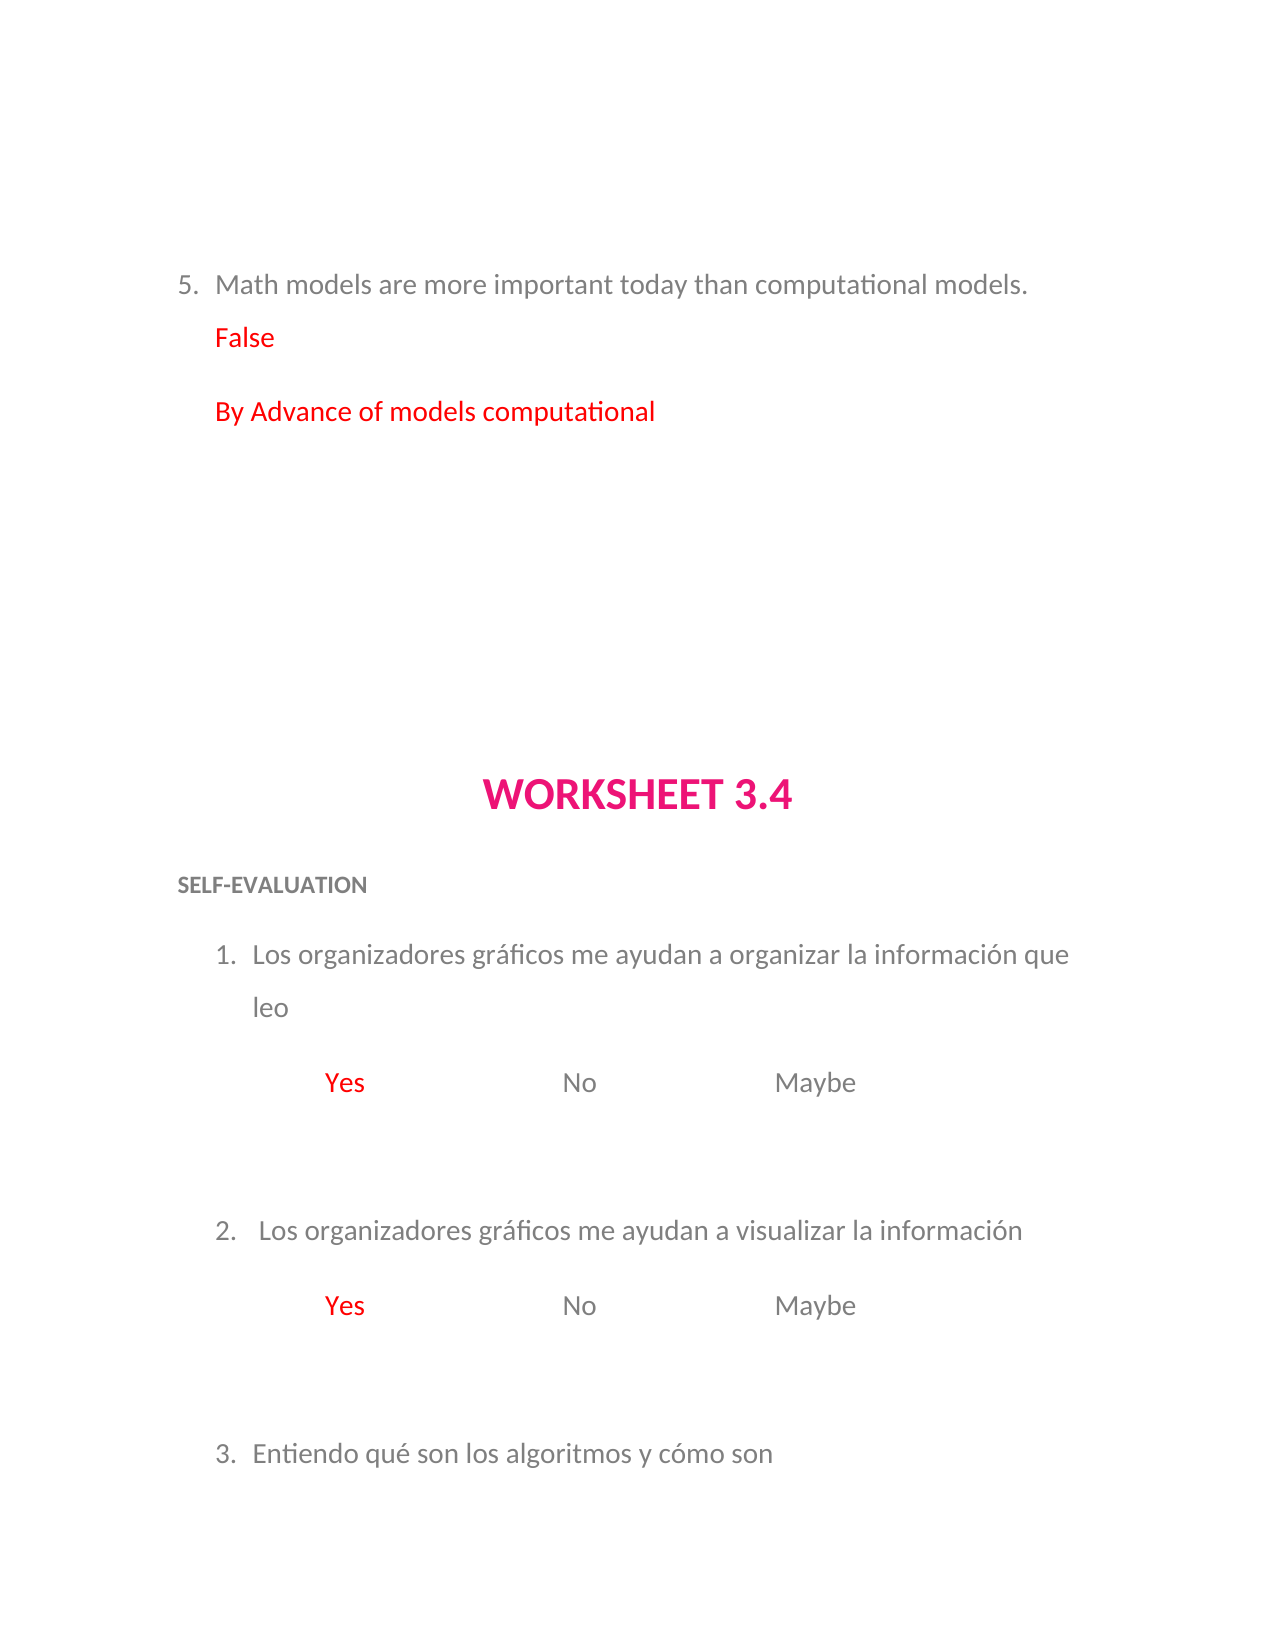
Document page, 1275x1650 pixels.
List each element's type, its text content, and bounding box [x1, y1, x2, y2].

list Los organizadores gráficos me ayudan a organizar la información que leo [215, 936, 1098, 1025]
text WORKSHEET 3.4 [177, 765, 1098, 821]
list Math models are more important today than computational models. False [177, 266, 1098, 355]
text Yes No Maybe [251, 1064, 1098, 1099]
text SELF-EVALUATION [177, 869, 1098, 900]
text Yes No Maybe [251, 1287, 1098, 1322]
text By Advance of models computational [215, 393, 1098, 429]
list Entiendo qué son los algoritmos y cómo son [215, 1435, 1098, 1471]
list Los organizadores gráficos me ayudan a visualizar la información [215, 1212, 1098, 1248]
